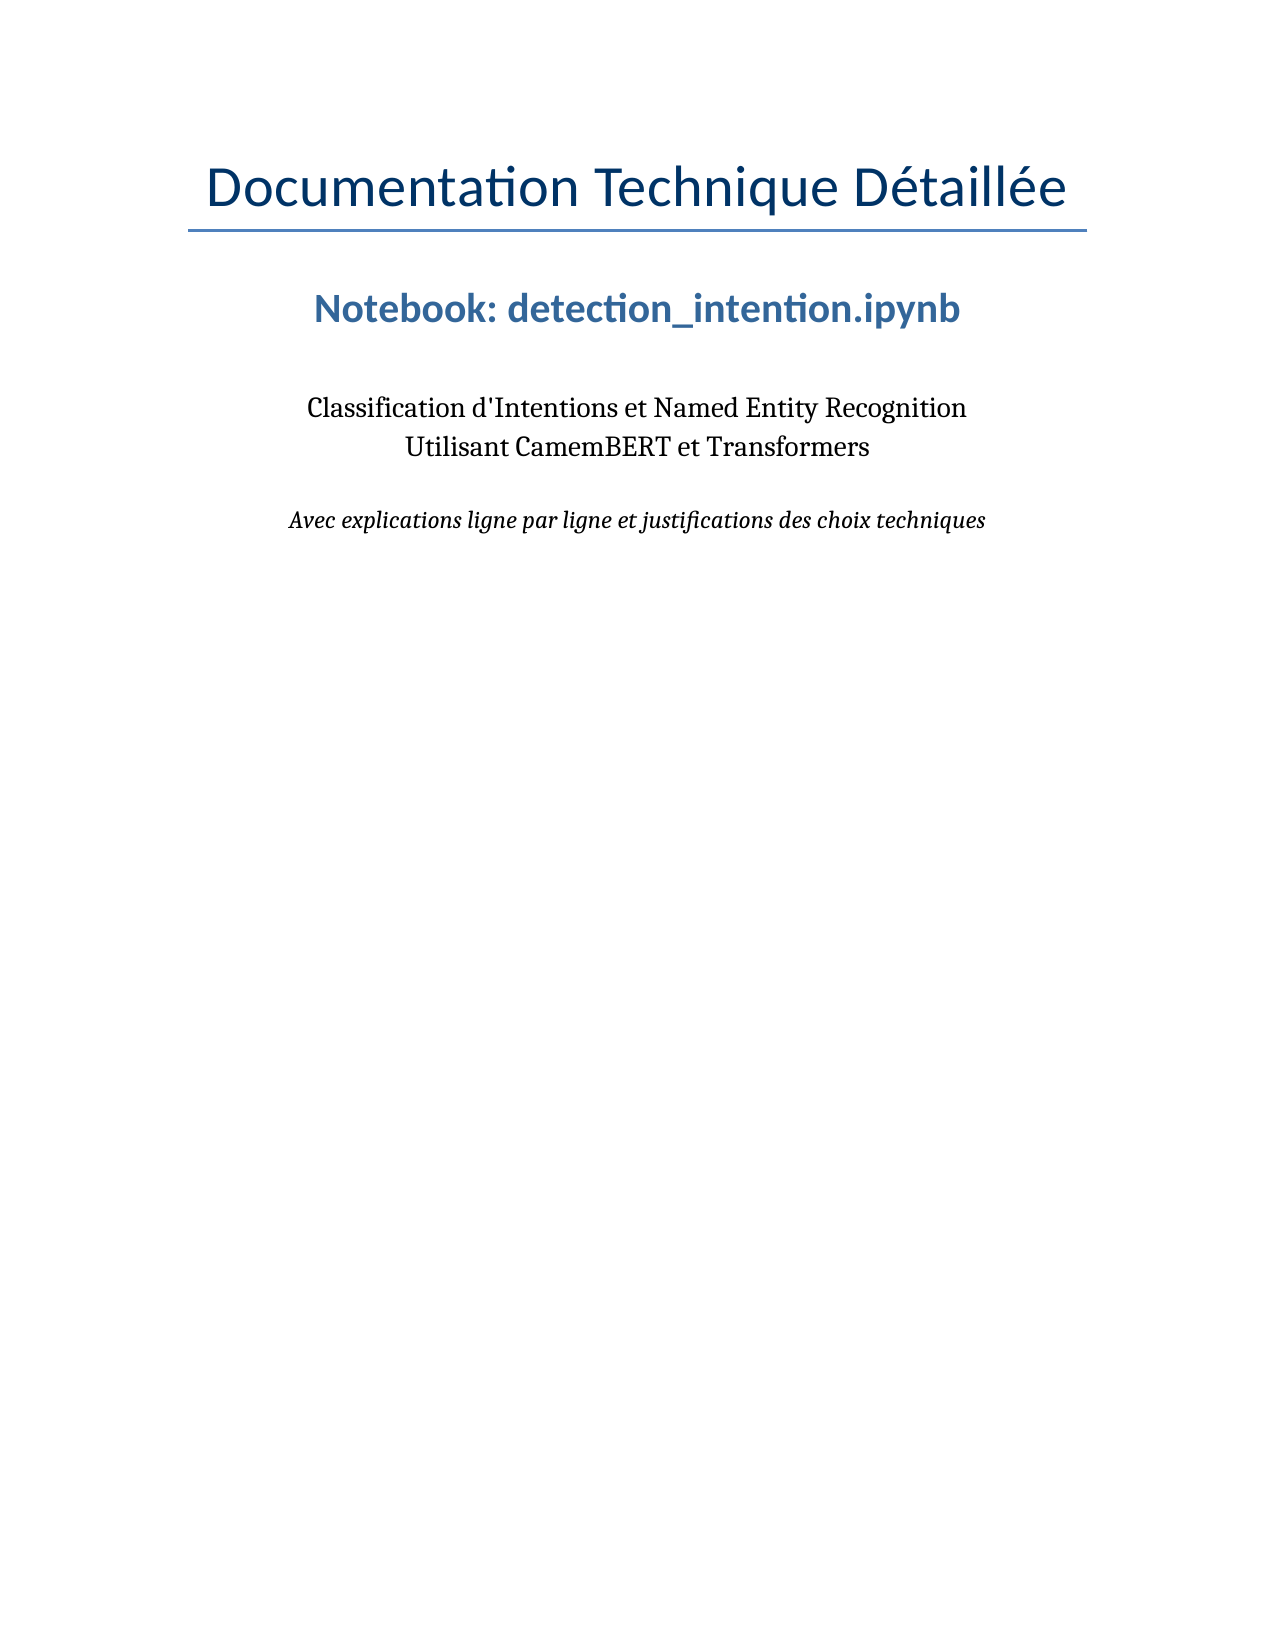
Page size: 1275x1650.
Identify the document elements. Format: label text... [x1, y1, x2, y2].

title Documentation Technique Détaillée [187, 150, 1087, 232]
subtitle Notebook: detection_intention.ipynb [187, 282, 1087, 332]
text Classification d'Intentions et Named Entity Recognition Utilisant CamemBERT et Transformers Avec explications ligne par ligne et justifications des choix techniques [187, 391, 1087, 535]
